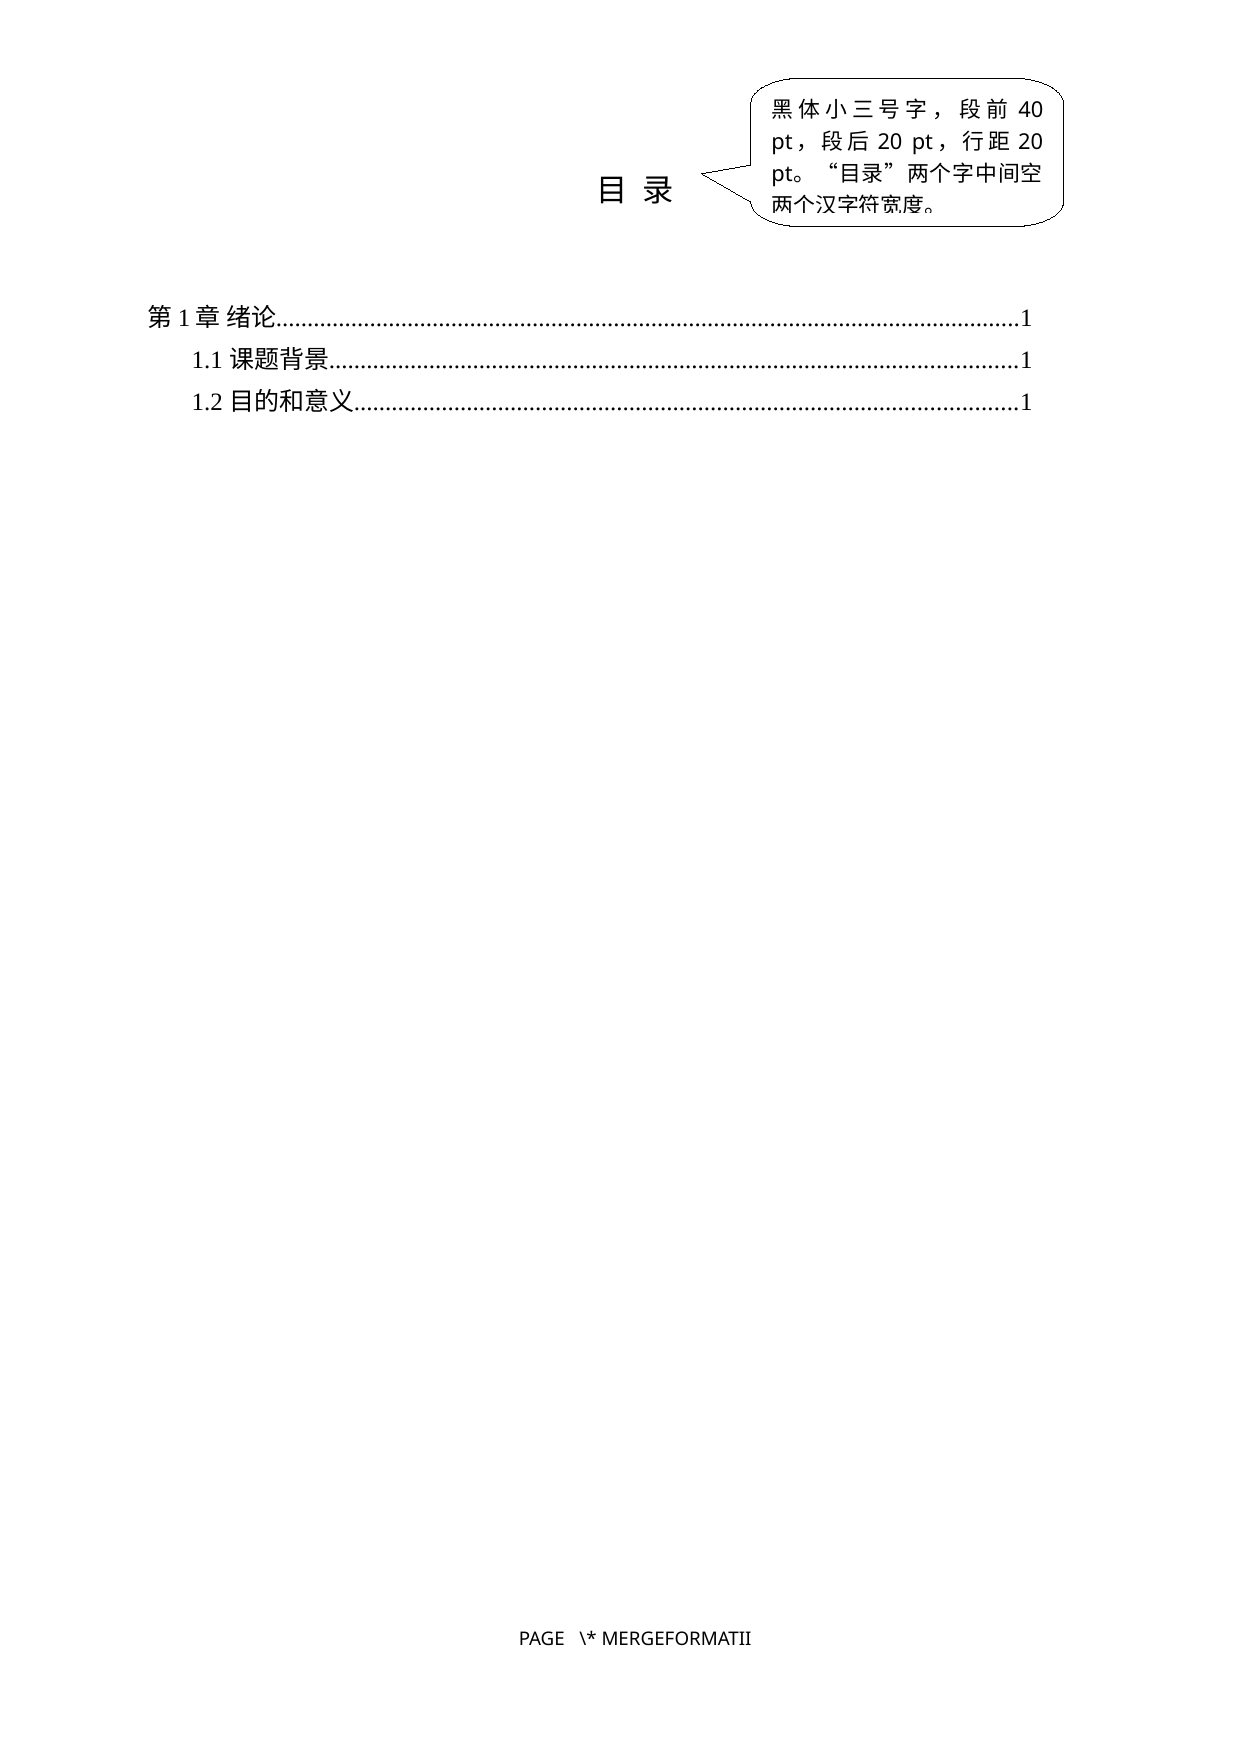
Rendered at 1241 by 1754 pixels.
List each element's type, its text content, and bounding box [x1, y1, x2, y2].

text 1.1 课题背景 1 [148, 335, 1122, 377]
text 第1章 绪论 1 [148, 293, 1122, 335]
text 目 录 [148, 168, 753, 210]
text 目 录 [1062, 168, 1122, 210]
text 1.2 目的和意义 1 [148, 377, 1122, 418]
